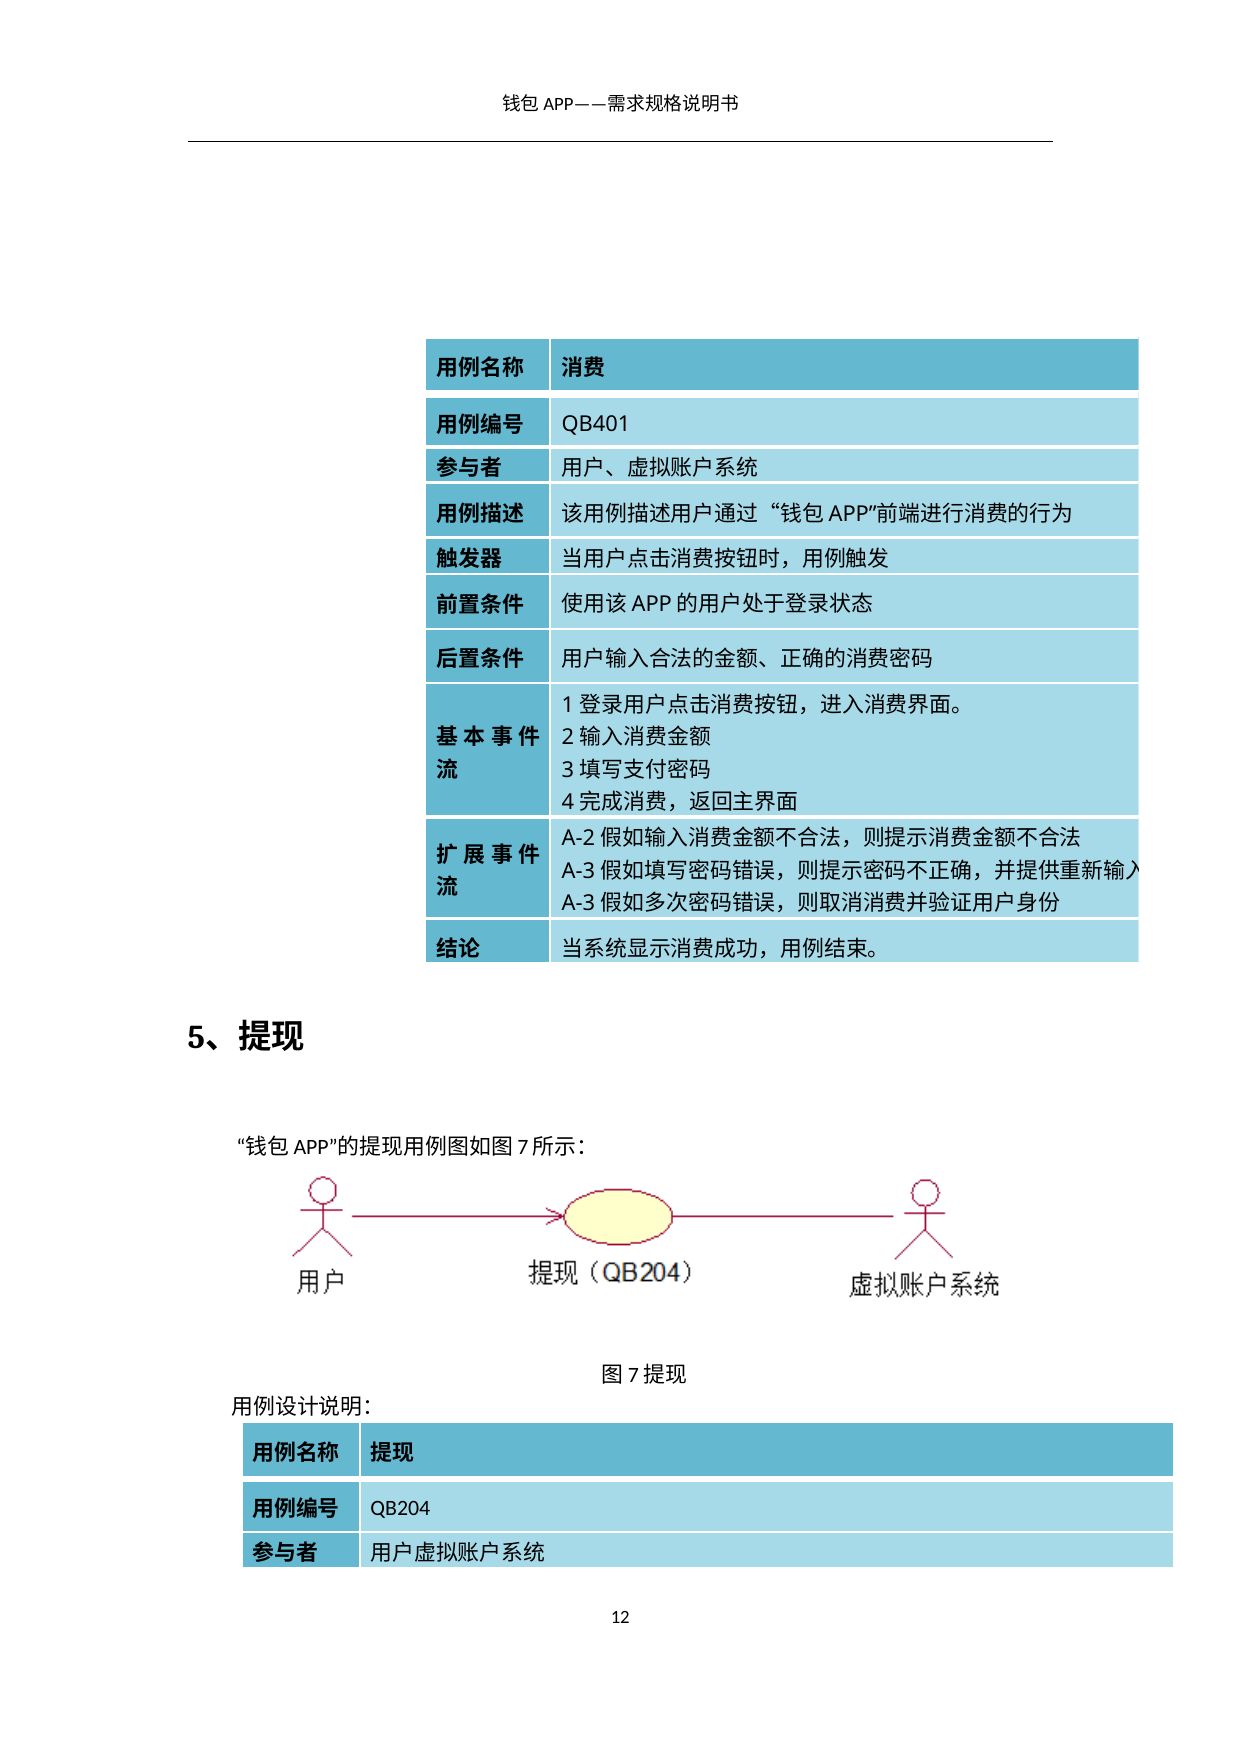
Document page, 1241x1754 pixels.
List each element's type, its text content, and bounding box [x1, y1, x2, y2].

table_cell 参与者 [243, 1533, 359, 1567]
table_cell 用例编号 [243, 1482, 359, 1531]
table_cell 用户虚拟账户系统 [361, 1533, 1173, 1567]
text 用例设计说明： [187, 1389, 1053, 1421]
subtitle 5、提现 [187, 1002, 1053, 1067]
list “钱包APP”的提现用例图如图7所示： [236, 1129, 1053, 1161]
table_header 提现 [361, 1423, 1173, 1476]
list 图7 提现 [236, 1356, 1053, 1389]
picture [236, 1161, 1036, 1338]
table_header 用例名称 [243, 1423, 359, 1476]
table_cell QB204 [361, 1482, 1173, 1531]
